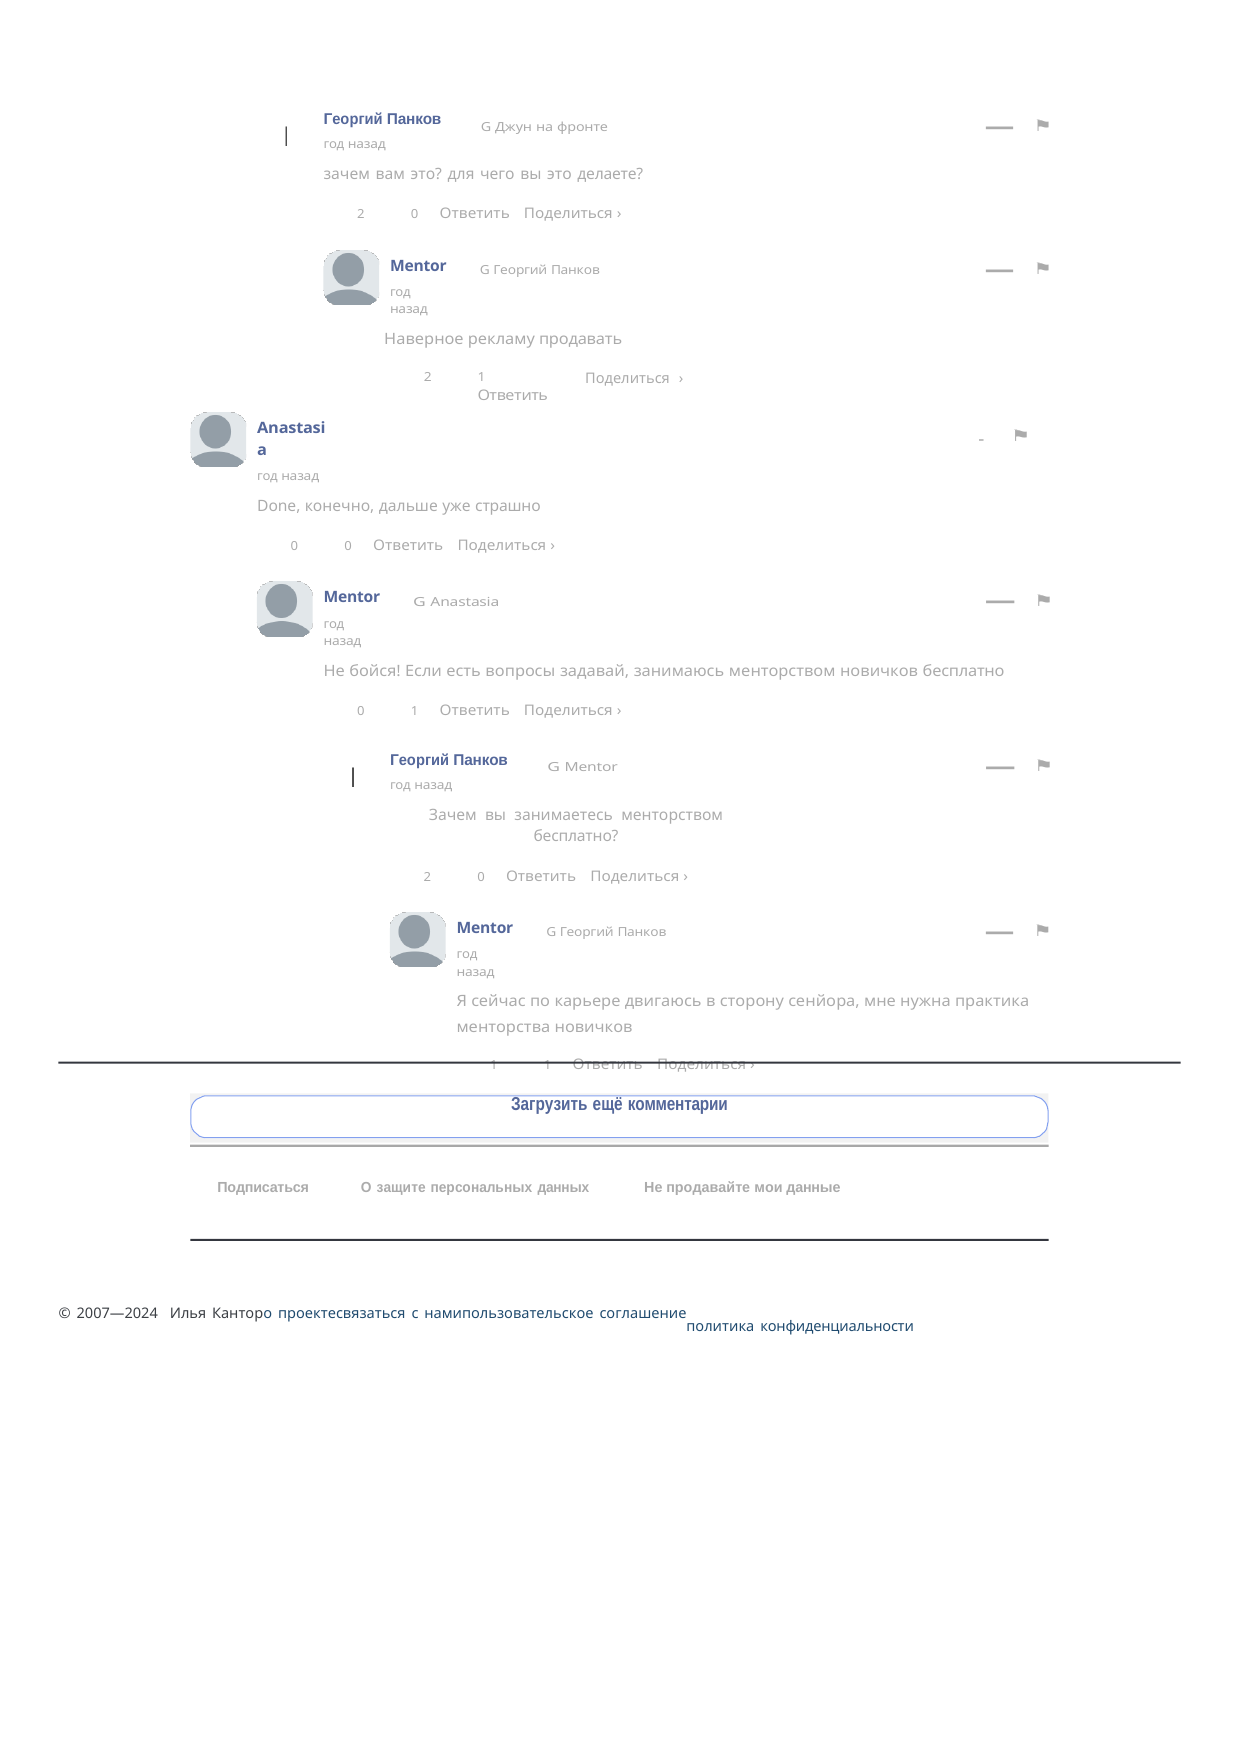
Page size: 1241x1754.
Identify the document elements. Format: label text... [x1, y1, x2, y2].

subtitle Mentor [390, 255, 449, 276]
text 0 1 Ответить Поделиться › [357, 699, 1067, 719]
picture [256, 580, 313, 637]
text год назад [257, 467, 328, 484]
picture [190, 411, 247, 467]
text год назад [456, 946, 516, 980]
text Done, конечно, дальше уже страшно [257, 494, 1067, 516]
text зачем вам это? для чего вы это делаете? [323, 163, 1067, 184]
list ⚑ [576, 407, 1030, 451]
subtitle Mentor [456, 917, 516, 938]
text 0 0 Ответить Поделиться › [290, 534, 1067, 554]
text G Anastasia − ⚑ [413, 571, 1067, 622]
text год назад [390, 283, 449, 318]
text год назад [323, 136, 443, 153]
text G Джун на фронте − ⚑ [481, 97, 1067, 148]
text Я сейчас по карьере двигаюсь в сторону сенйора, мне нужна практика менторства новичков [456, 990, 1067, 1037]
text Поделиться › [585, 368, 1067, 388]
text Наверное рекламу продавать [247, 328, 759, 349]
text G Георгий Панков − ⚑ [546, 902, 1067, 953]
subtitle Георгий Панков [323, 110, 443, 128]
text Не бойся! Если есть вопросы задавай, занимаюсь менторством новичков бесплатно [323, 659, 1067, 681]
text год назад [390, 776, 509, 793]
subtitle Георгий Панков [390, 751, 509, 769]
text Зачем вы занимаетесь менторством бесплатно? [389, 804, 763, 846]
text © 2007—2024 Илья Канторо проектесвязаться с намипользовательское соглашениеполитика конфиденциальности [58, 1303, 1067, 1335]
picture [323, 249, 380, 305]
text 2 0 Ответить Поделиться › [357, 203, 1067, 223]
text G Mentor − ⚑ [547, 737, 1067, 787]
text 2 0 Ответить Поделиться › [423, 865, 1067, 885]
picture [389, 911, 446, 967]
text Подписаться О защите персональных данных Не продавайте мои данные [217, 1179, 1067, 1196]
text 2 1 Ответить [423, 368, 572, 405]
text G Георгий Панков − ⚑ [479, 240, 1067, 291]
subtitle Anastasia [257, 417, 328, 459]
subtitle Mentor [323, 586, 383, 607]
text год назад [323, 615, 383, 649]
